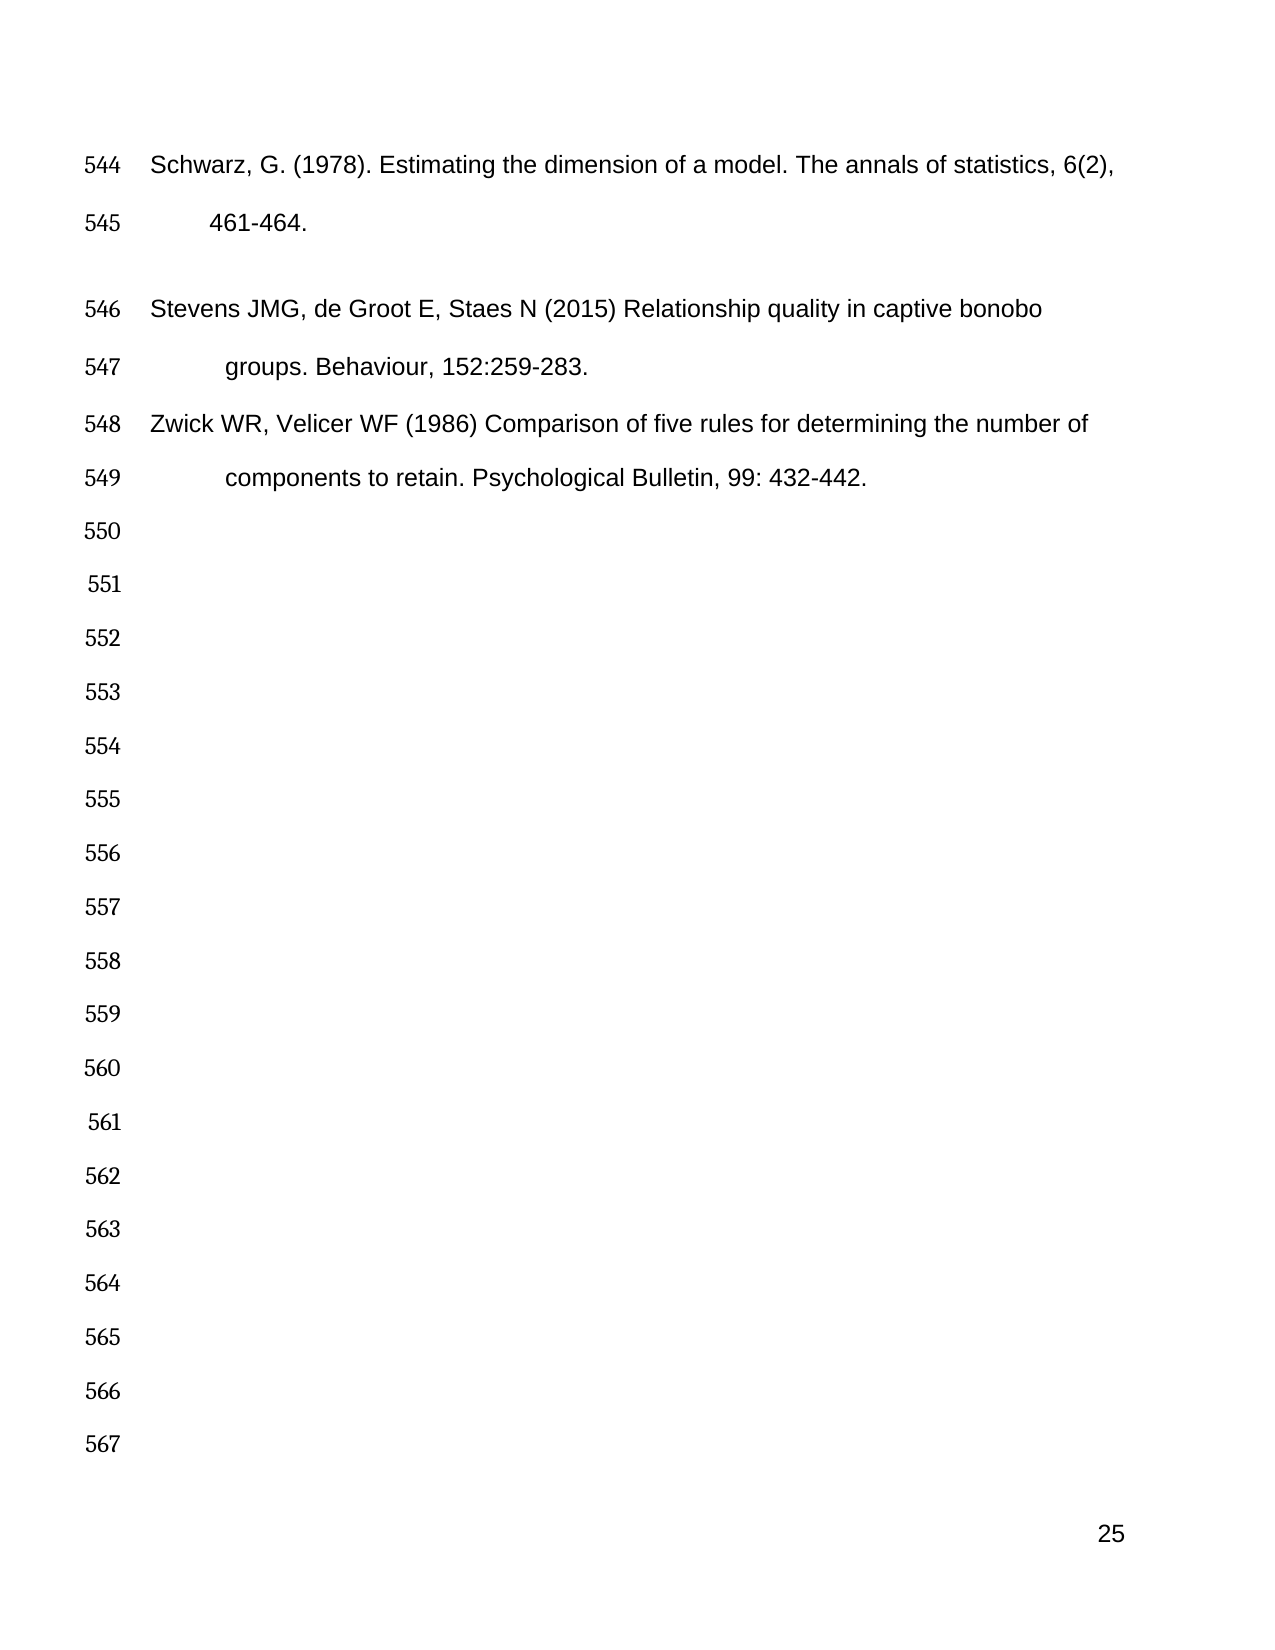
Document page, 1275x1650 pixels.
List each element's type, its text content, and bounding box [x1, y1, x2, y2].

text groups. Behaviour, 152:259-283. [150, 352, 1125, 380]
text Schwarz, G. (1978). Estimating the dimension of a model. The annals of statistics, 6(2), 461-464. [150, 150, 1125, 236]
text components to retain. Psychological Bulletin, 99: 432-442. [150, 463, 1125, 492]
text Stevens JMG, de Groot E, Staes N (2015) Relationship quality in captive bonobo [150, 294, 1125, 323]
text Zwick WR, Velicer WF (1986) Comparison of five rules for determining the number of [150, 409, 1125, 438]
